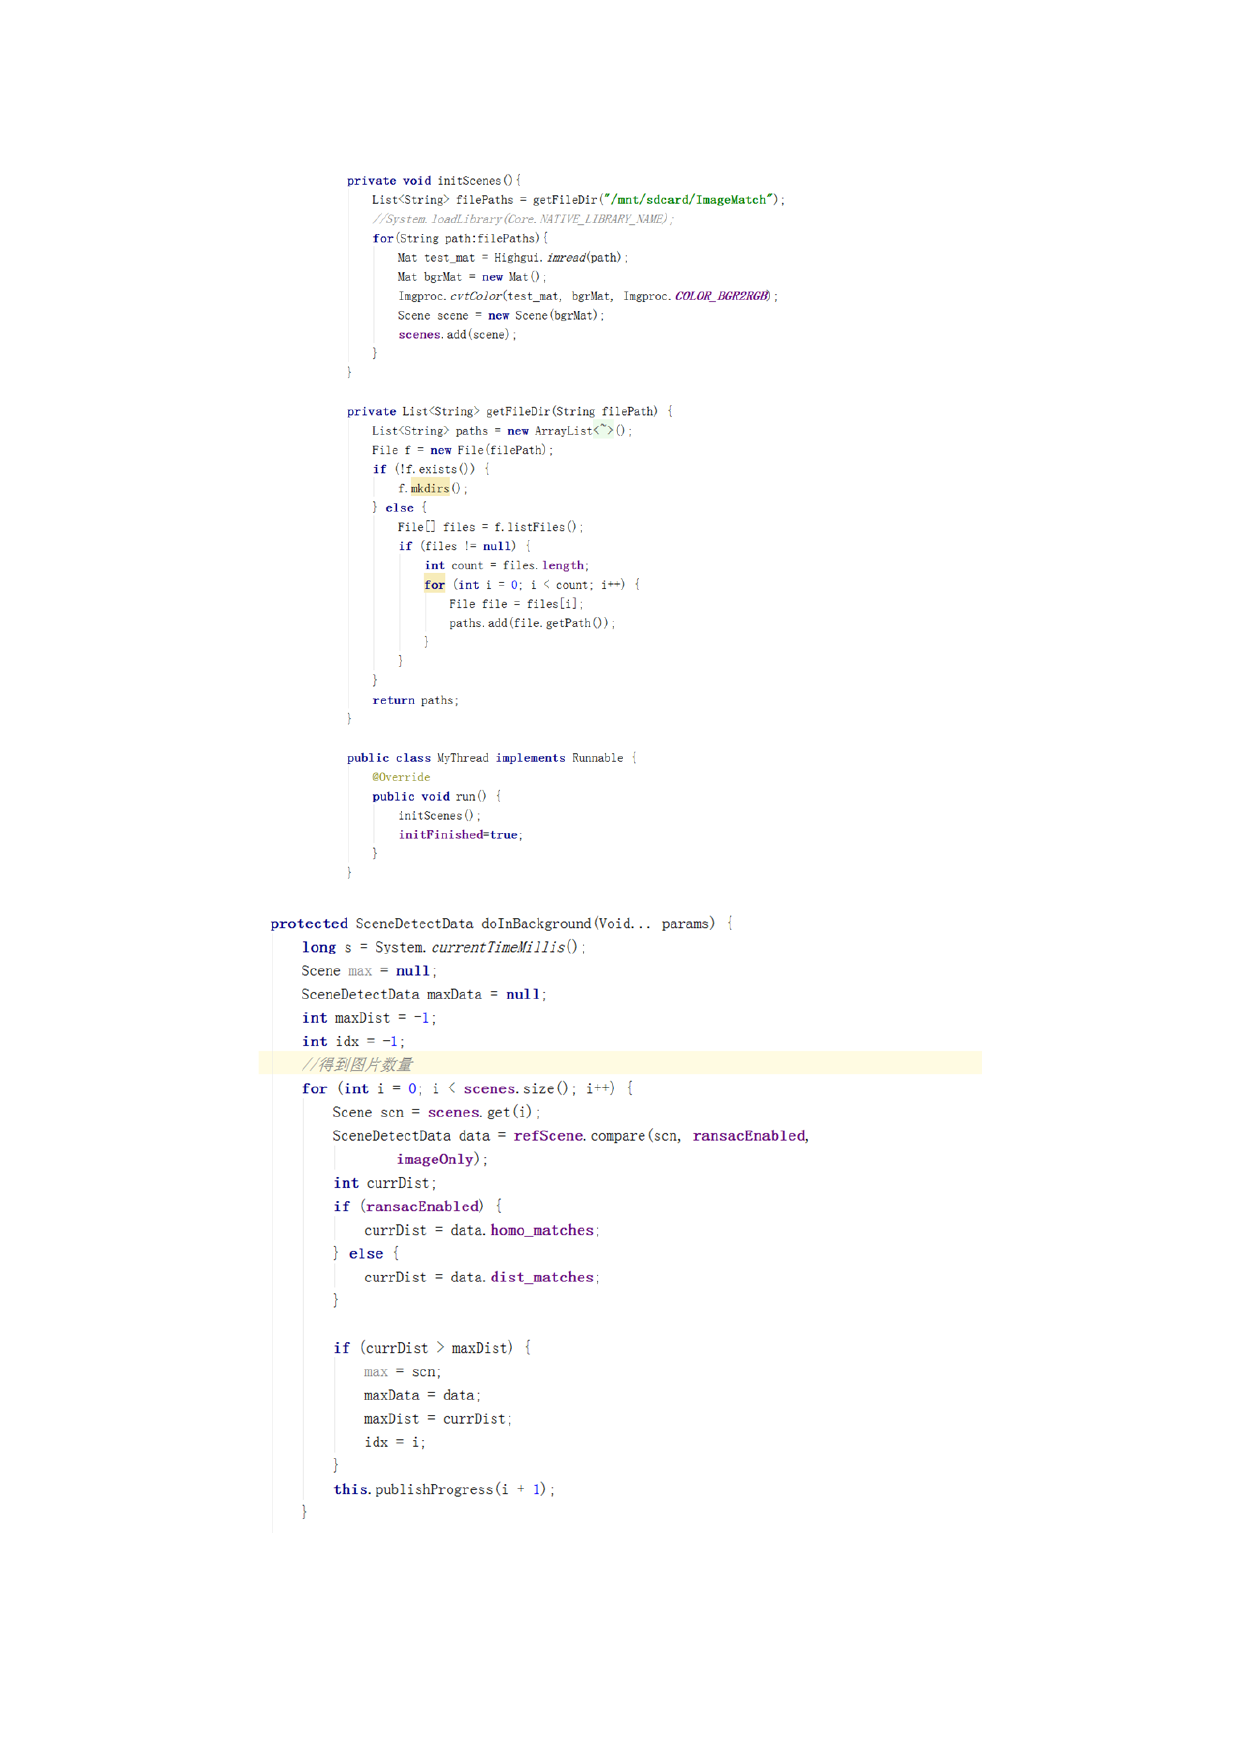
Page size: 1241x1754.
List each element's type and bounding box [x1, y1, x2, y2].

picture [324, 162, 916, 891]
picture [258, 909, 982, 1533]
